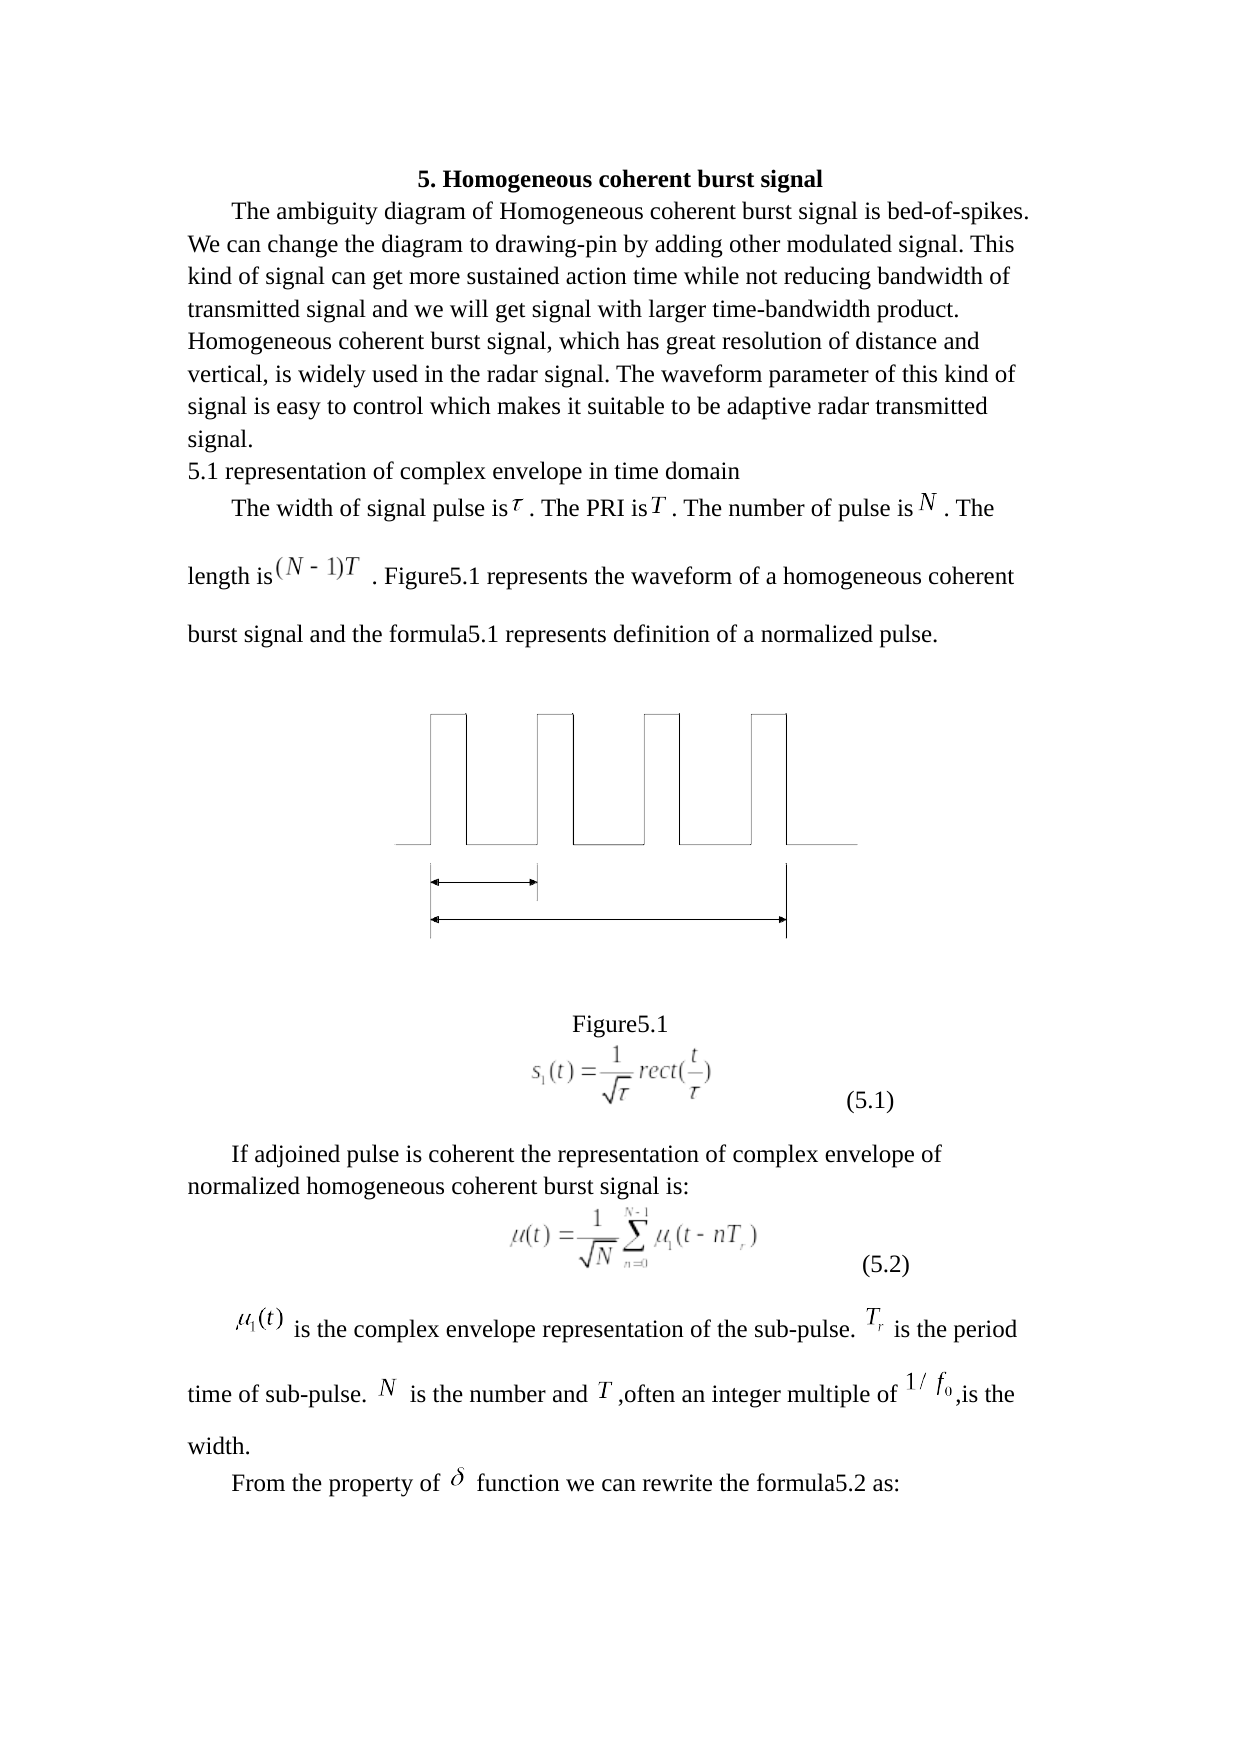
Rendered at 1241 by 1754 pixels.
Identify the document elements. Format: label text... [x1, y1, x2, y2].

text The ambiguity diagram of Homogeneous coherent burst signal is bed-of-spikes. We can change the diagram to drawing-pin by adding other modulated signal. This kind of signal can get more sustained action time while not reducing bandwidth of transmitted signal and we will get signal with larger time-bandwidth product. Homogeneous coherent burst signal, which has great resolution of distance and vertical, is widely used in the radar signal. The waveform parameter of this kind of signal is easy to control which makes it suitable to be adaptive radar transmitted signal. [187, 194, 1053, 454]
text Figure5.1 [187, 1007, 1053, 1039]
text 5. Homogeneous coherent burst signal [187, 162, 1053, 194]
text (5.1) [187, 1039, 1053, 1137]
text is the complex envelope representation of the sub-pulse. is the period time of sub-pulse. is the number and ,often an integer multiple of ,is the width. [187, 1299, 1053, 1462]
text If adjoined pulse is coherent the representation of complex envelope of normalized homogeneous coherent burst signal is: [187, 1137, 1053, 1202]
text (5.2) [187, 1202, 1053, 1299]
text From the property of function we can rewrite the formula5.2 as: [187, 1462, 1053, 1527]
text The width of signal pulse is. The PRI is. The number of pulse is. The length is. Figure5.1 represents the waveform of a homogeneous coherent burst signal and the formula5.1 represents definition of a normalized pulse. [187, 487, 1053, 649]
text 5.1 representation of complex envelope in time domain [187, 454, 1053, 487]
